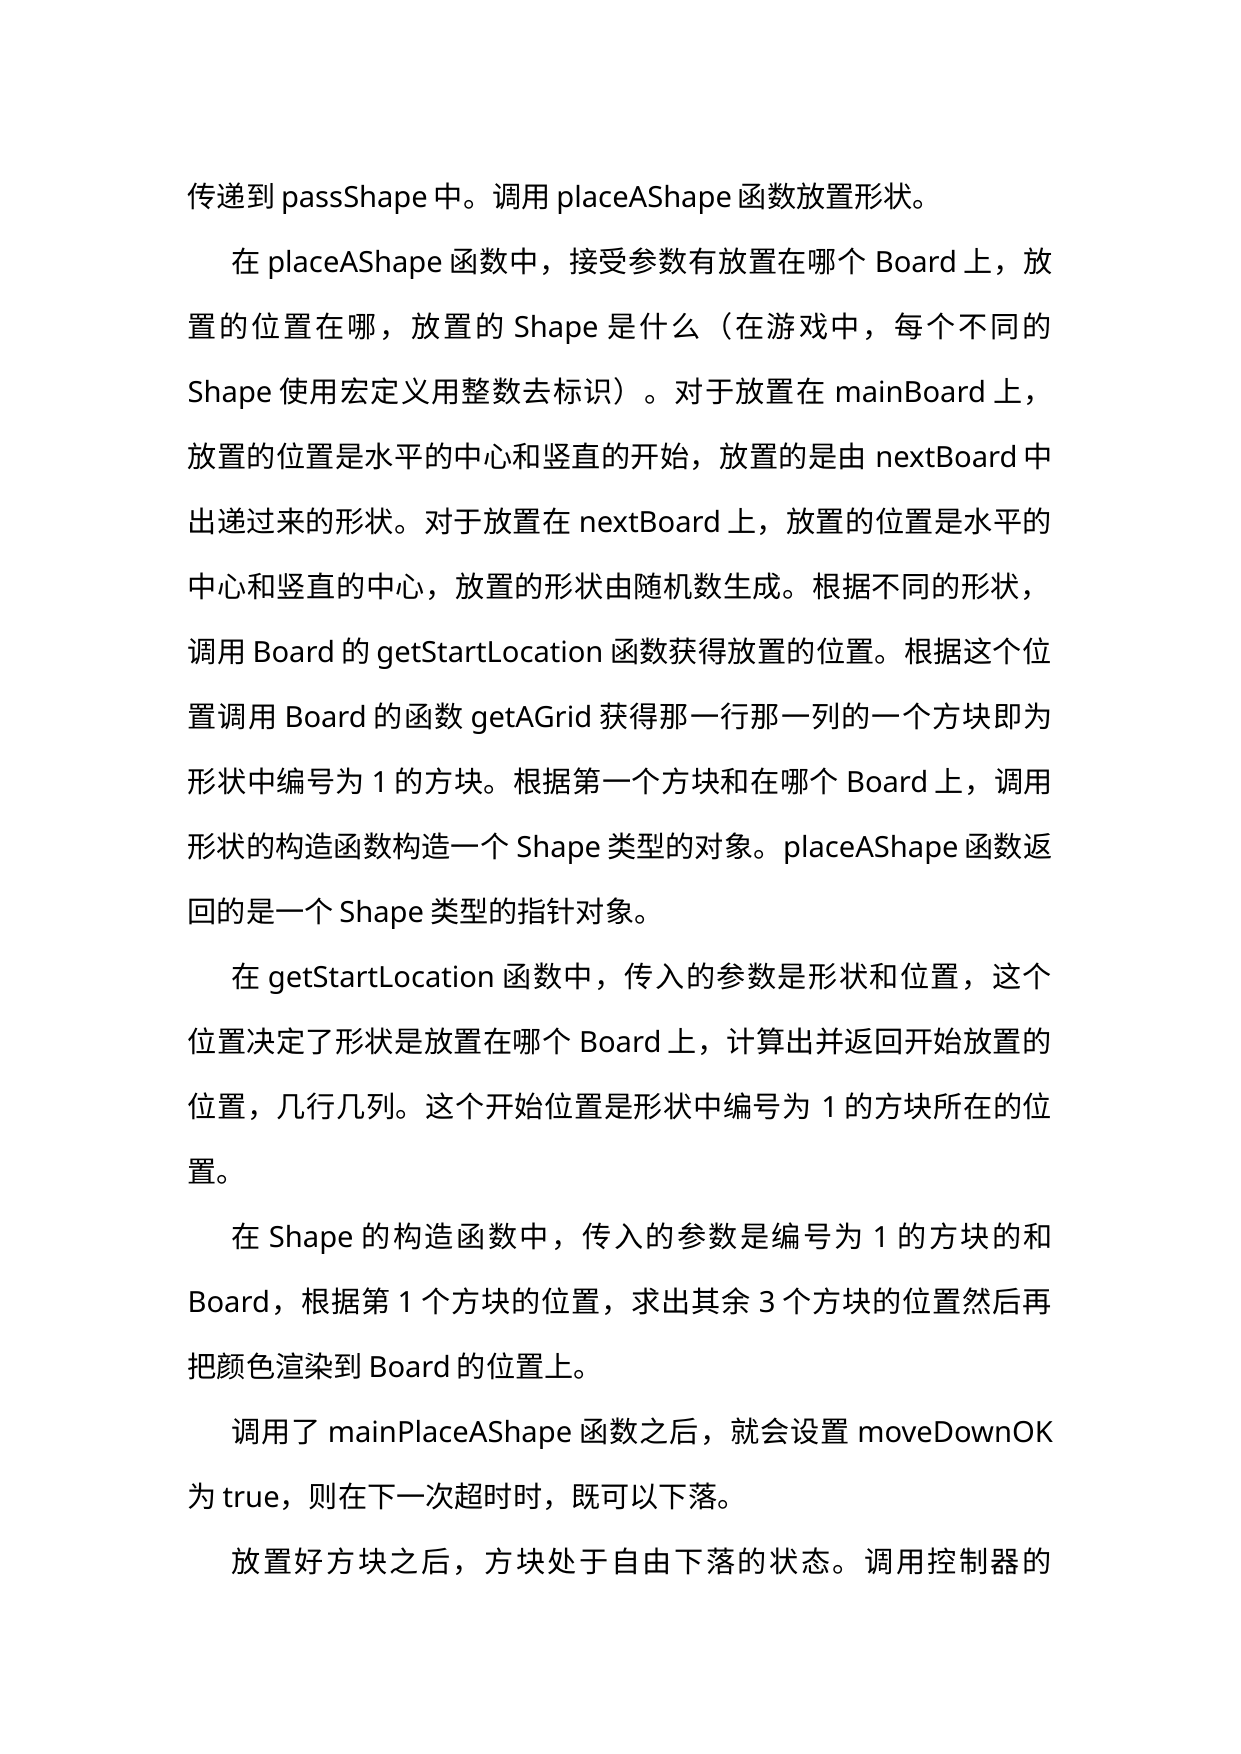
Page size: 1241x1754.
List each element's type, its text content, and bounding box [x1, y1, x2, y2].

text 调用了mainPlaceAShape函数之后，就会设置moveDownOK为true，则在下一次超时时，既可以下落。 [187, 1397, 1053, 1527]
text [187, 162, 1053, 227]
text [187, 1527, 1053, 1592]
text 在Shape的构造函数中，传入的参数是编号为1的方块的和Board，根据第1个方块的位置，求出其余3个方块的位置然后再把颜色渲染到Board的位置上。 [187, 1202, 1053, 1397]
text 在placeAShape函数中，接受参数有放置在哪个Board上，放置的位置在哪，放置的Shape是什么（在游戏中，每个不同的Shape使用宏定义用整数去标识）。对于放置在mainBoard上，放置的位置是水平的中心和竖直的开始，放置的是由nextBoard中出递过来的形状。对于放置在nextBoard上，放置的位置是水平的中心和竖直的中心，放置的形状由随机数生成。根据不同的形状，调用Board的getStartLocation函数获得放置的位置。根据这个位置调用Board的函数getAGrid获得那一行那一列的一个方块即为形状中编号为1的方块。根据第一个方块和在哪个Board上，调用形状的构造函数构造一个Shape类型的对象。placeAShape函数返回的是一个Shape类型的指针对象。 [187, 227, 1053, 942]
text 在getStartLocation函数中，传入的参数是形状和位置，这个位置决定了形状是放置在哪个Board上，计算出并返回开始放置的位置，几行几列。这个开始位置是形状中编号为1的方块所在的位置。 [187, 942, 1053, 1202]
